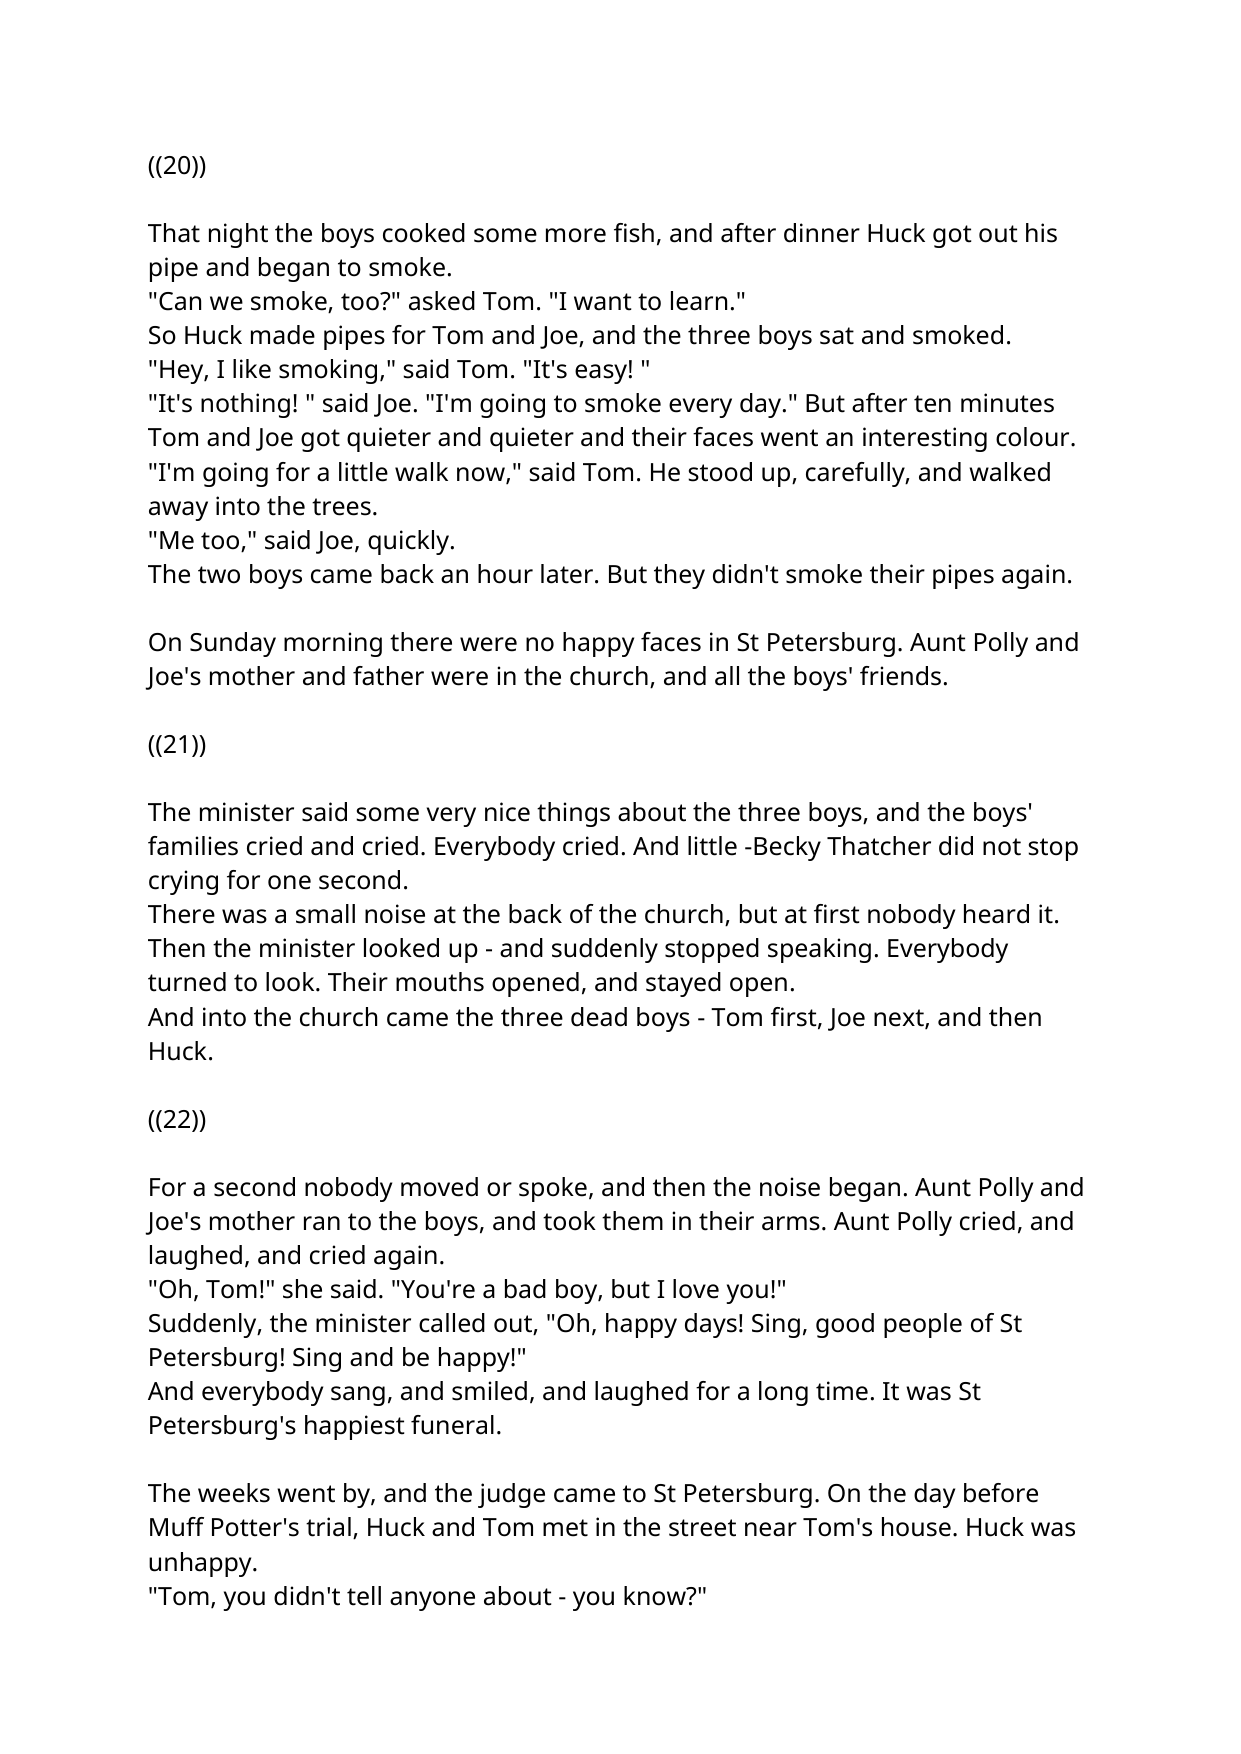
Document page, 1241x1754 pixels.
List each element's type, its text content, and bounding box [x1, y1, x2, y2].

text For a second nobody moved or spoke, and then the noise began. Aunt Polly and Joe's mother ran to the boys, and took them in their arms. Aunt Polly cried, and laughed, and cried again. [148, 1169, 1093, 1272]
text "I'm going for a little walk now," said Tom. He stood up, carefully, and walked away into the trees. [148, 454, 1093, 522]
text "It's nothing! " said Joe. "I'm going to smoke every day." But after ten minutes Tom and Joe got quieter and quieter and their faces went an interesting colour. [148, 386, 1093, 454]
text That night the boys cooked some more fish, and after dinner Huck got out his pipe and began to smoke. [148, 216, 1093, 284]
text The two boys came back an hour later. But they didn't smoke their pipes again. [148, 556, 1093, 590]
text On Sunday morning there were no happy faces in St Petersburg. Aunt Polly and Joe's mother and father were in the church, and all the boys' friends. [148, 624, 1093, 693]
text "Hey, I like smoking," said Tom. "It's easy! " [148, 352, 1093, 386]
text ((21)) [148, 727, 1093, 761]
text "Can we smoke, too?" asked Tom. "I want to learn." [148, 284, 1093, 318]
text Suddenly, the minister called out, "Oh, happy days! Sing, good people of St Petersburg! Sing and be happy!" [148, 1306, 1093, 1374]
text ((22)) [148, 1101, 1093, 1135]
text There was a small noise at the back of the church, but at first nobody heard it. Then the minister looked up - and suddenly stopped speaking. Everybody turned to look. Their mouths opened, and stayed open. [148, 897, 1093, 999]
text "Me too," said Joe, quickly. [148, 522, 1093, 556]
text And into the church came the three dead boys - Tom first, Joe next, and then Huck. [148, 999, 1093, 1067]
text The weeks went by, and the judge came to St Petersburg. On the day before Muff Potter's trial, Huck and Tom met in the street near Tom's house. Huck was unhappy. [148, 1476, 1093, 1578]
text So Huck made pipes for Tom and Joe, and the three boys sat and smoked. [148, 318, 1093, 352]
text ((20)) [148, 148, 1093, 182]
text And everybody sang, and smiled, and laughed for a long time. It was St Petersburg's happiest funeral. [148, 1374, 1093, 1442]
text "Tom, you didn't tell anyone about - you know?" [148, 1578, 1093, 1612]
text The minister said some very nice things about the three boys, and the boys' families cried and cried. Everybody cried. And little -Becky Thatcher did not stop crying for one second. [148, 795, 1093, 897]
text "Oh, Tom!" she said. "You're a bad boy, but I love you!" [148, 1272, 1093, 1306]
